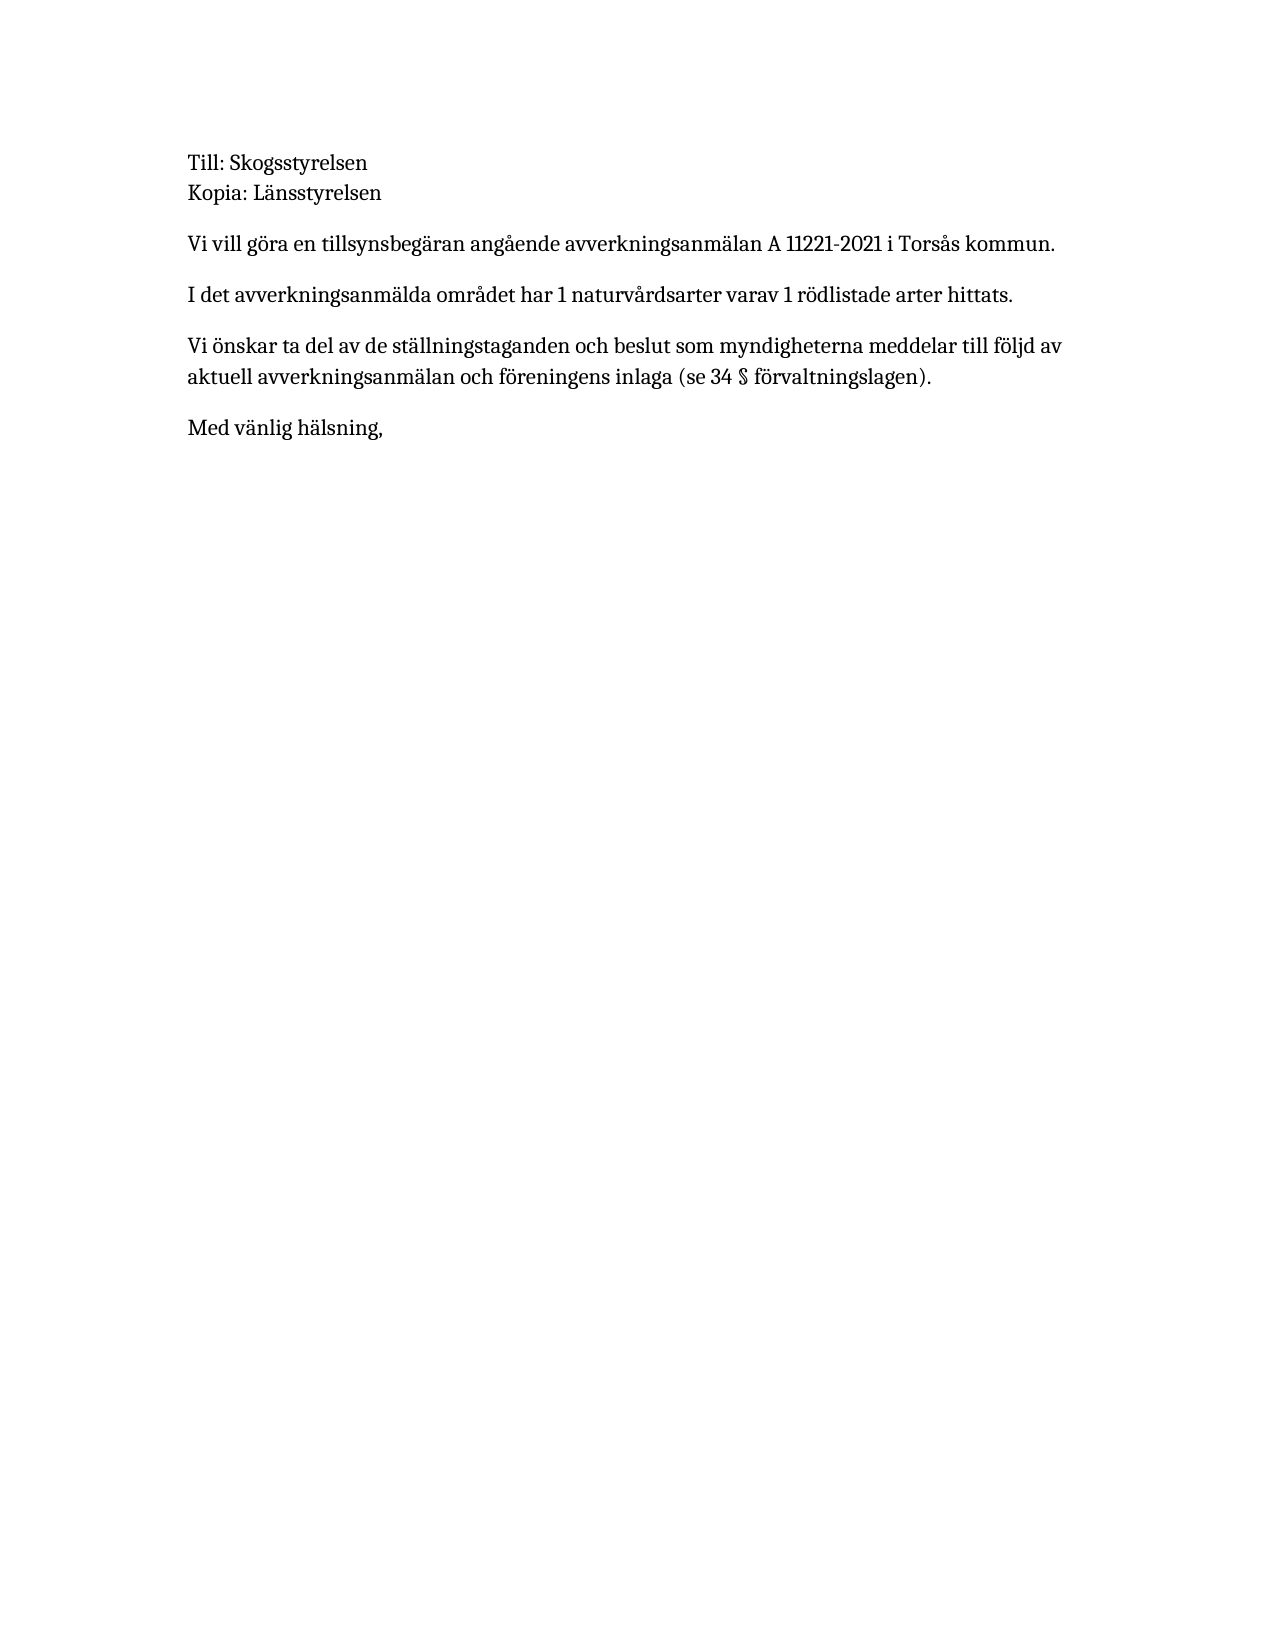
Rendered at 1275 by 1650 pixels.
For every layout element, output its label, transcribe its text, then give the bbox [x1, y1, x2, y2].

text Med vänlig hälsning, [187, 414, 1087, 471]
text Vi önskar ta del av de ställningstaganden och beslut som myndigheterna meddelar till följd av aktuell avverkningsanmälan och föreningens inlaga (se 34 § förvaltningslagen). [187, 333, 1087, 390]
text Till: Skogsstyrelsen Kopia: Länsstyrelsen [187, 150, 1087, 207]
text Vi vill göra en tillsynsbegäran angående avverkningsanmälan A 11221-2021 i Torsås kommun. [187, 231, 1087, 258]
text I det avverkningsanmälda området har 1 naturvårdsarter varav 1 rödlistade arter hittats. [187, 282, 1087, 309]
